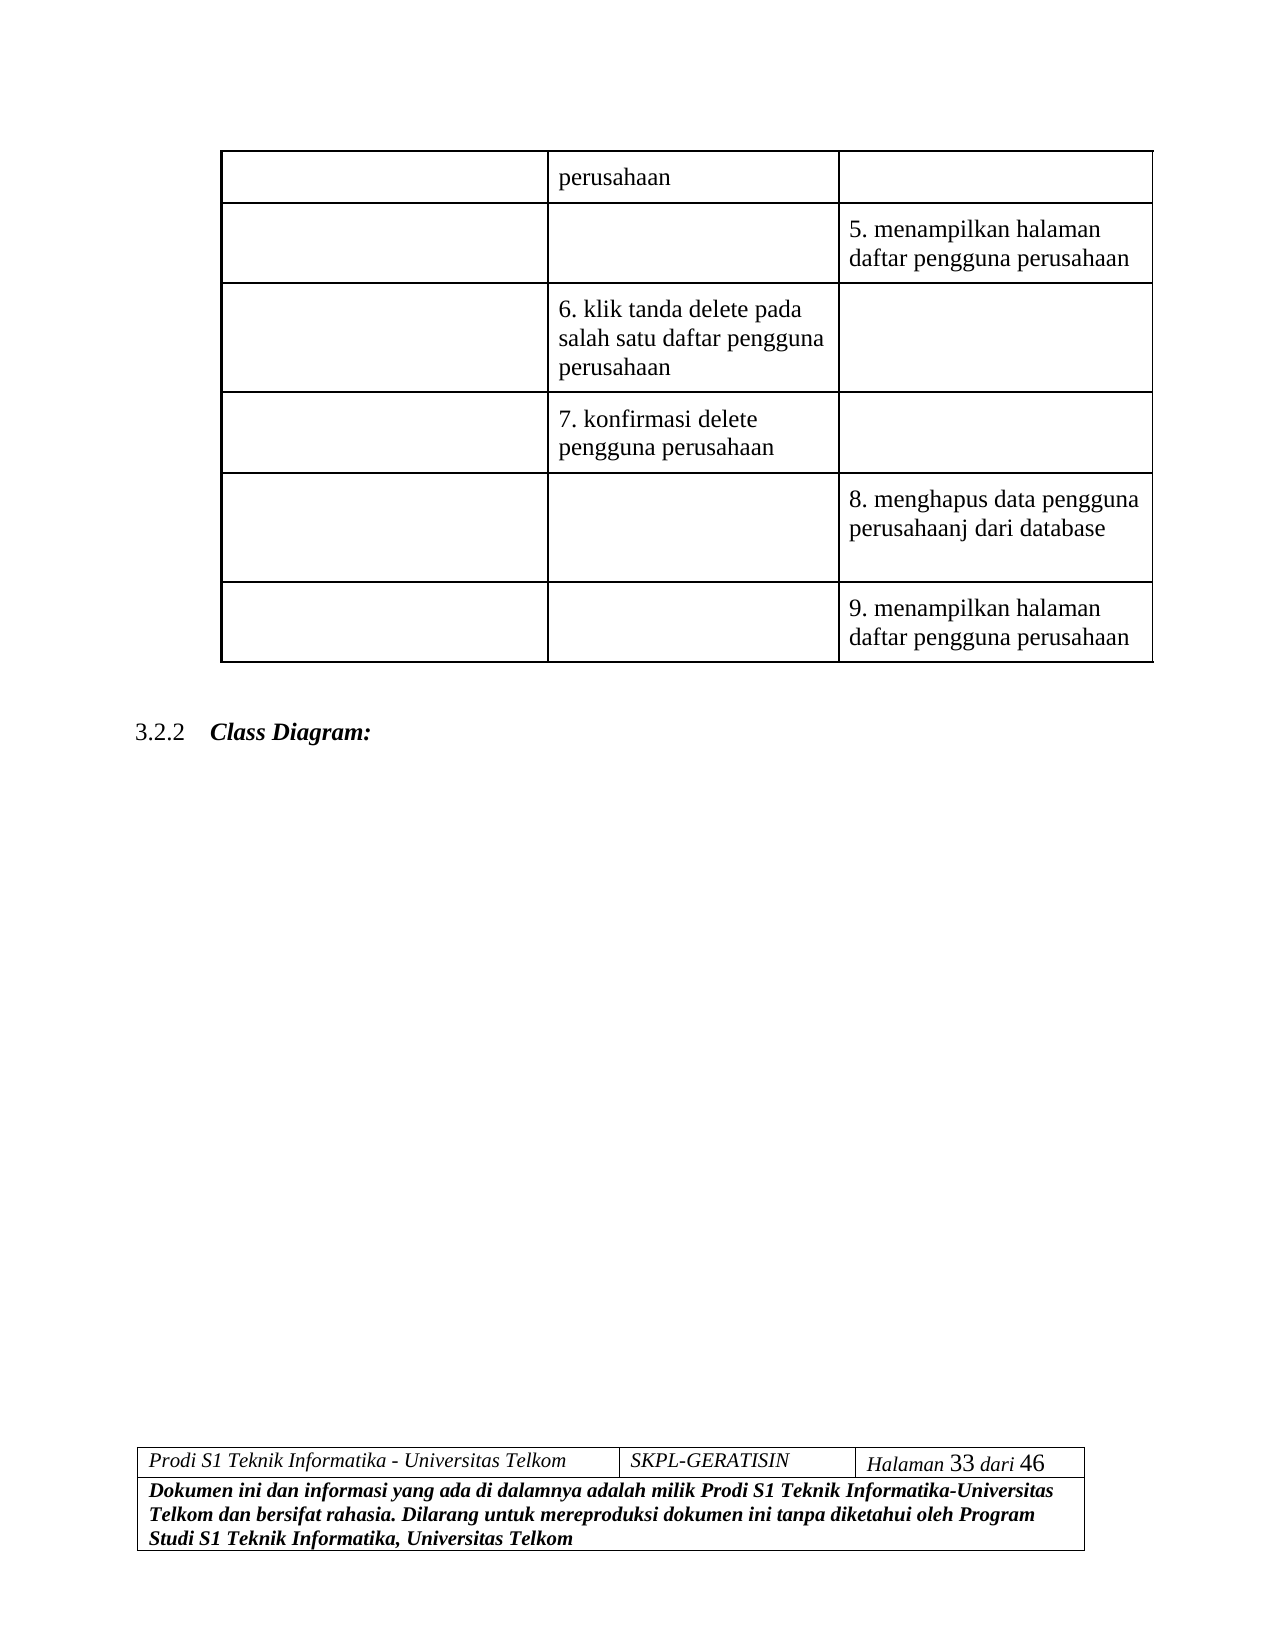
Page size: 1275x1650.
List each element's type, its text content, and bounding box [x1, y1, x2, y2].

table_cell 5. menampilkan halaman daftar pengguna perusahaan [840, 204, 1152, 282]
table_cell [549, 152, 838, 202]
table_cell [223, 583, 547, 661]
table_cell 9. menampilkan halaman daftar pengguna perusahaan [840, 583, 1152, 661]
table_cell [223, 393, 547, 472]
table_cell [549, 474, 838, 581]
table_cell [223, 284, 547, 391]
table_cell [549, 583, 838, 661]
table_cell [840, 284, 1152, 391]
table_cell [223, 152, 547, 202]
table_cell [549, 204, 838, 282]
table_cell 6. klik tanda delete pada salah satu daftar pengguna perusahaan [549, 284, 838, 391]
table_cell [840, 393, 1152, 472]
table_cell 8. menghapus data pengguna perusahaanj dari database [840, 474, 1152, 581]
table_cell 7. konfirmasi delete pengguna perusahaan [549, 393, 838, 472]
table_cell [840, 152, 1152, 202]
table_cell [223, 204, 547, 282]
subtitle Class Diagram: [135, 717, 1140, 746]
table_cell [223, 474, 547, 581]
